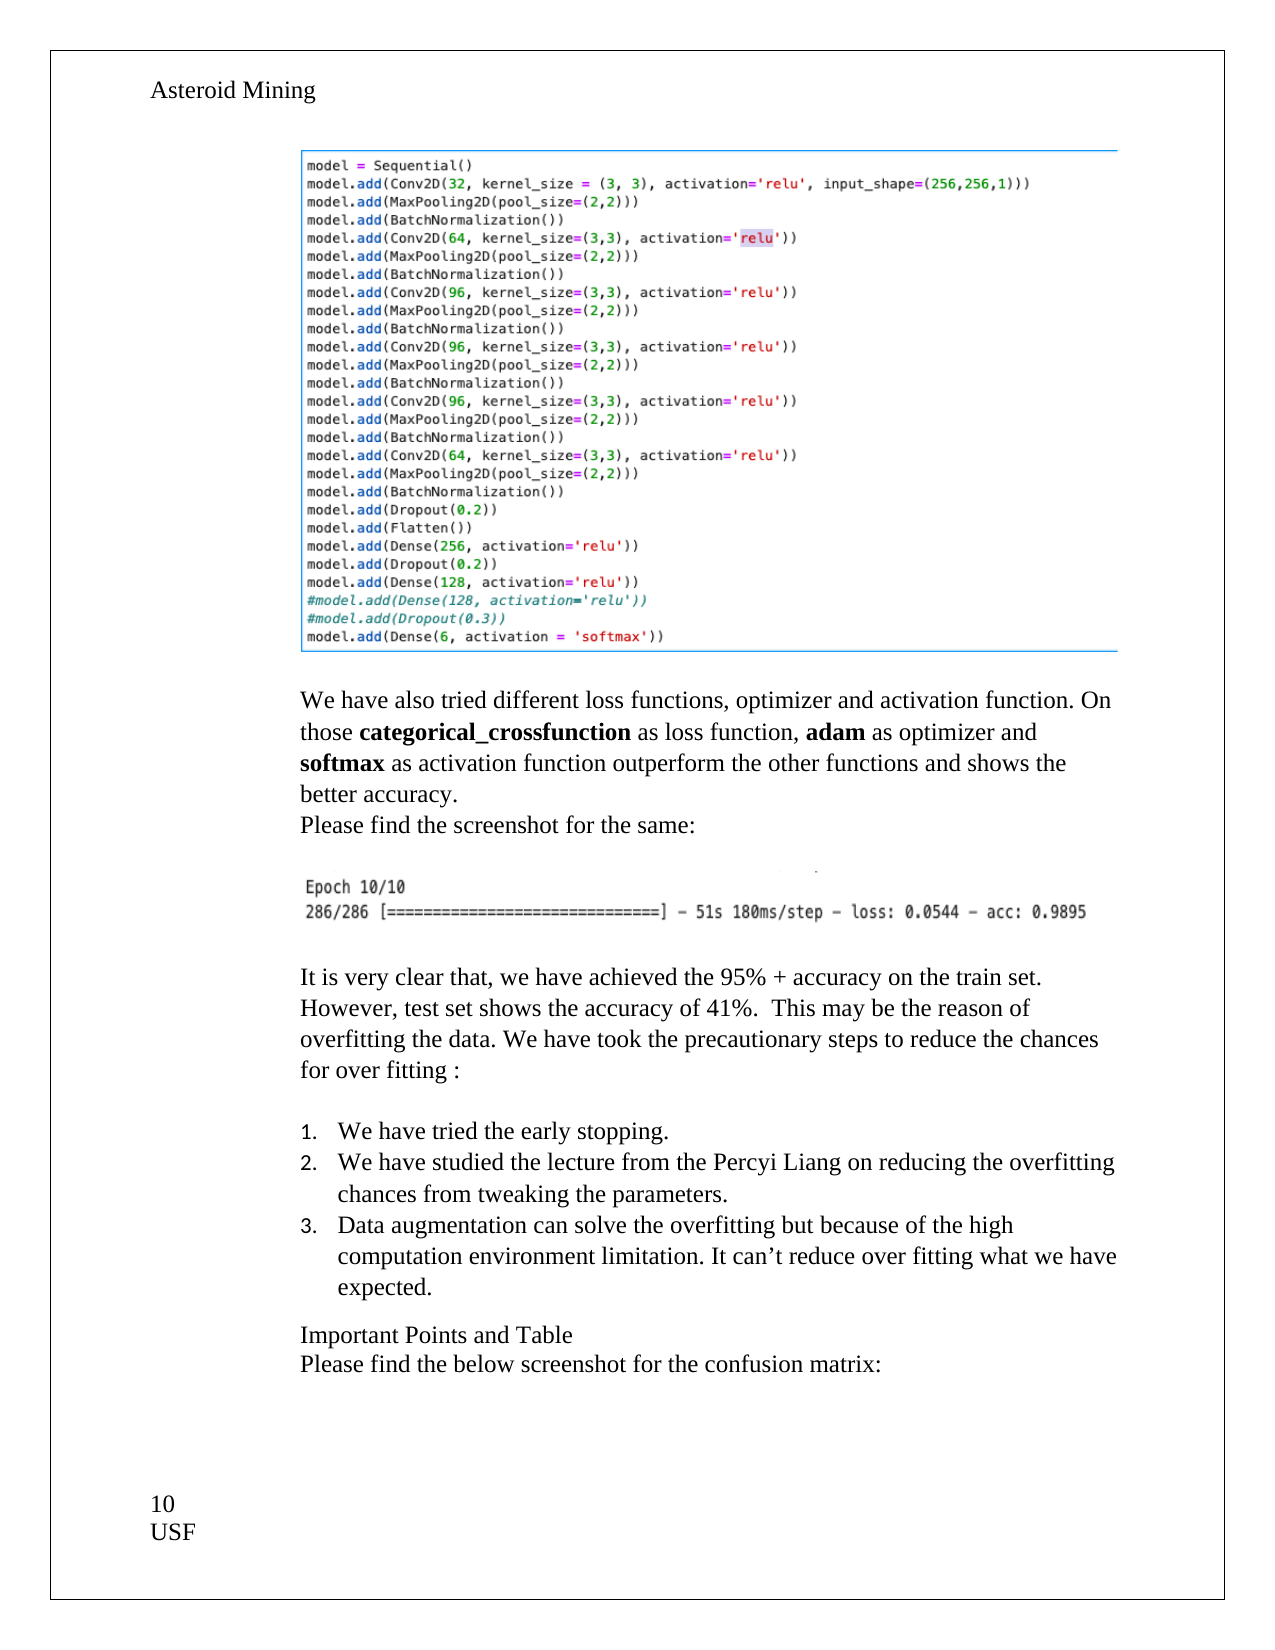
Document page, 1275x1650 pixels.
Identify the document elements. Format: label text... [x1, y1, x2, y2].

list Please find the screenshot for the same: [300, 810, 1125, 838]
picture [300, 150, 1118, 653]
list It is very clear that, we have achieved the 95% + accuracy on the train set. However, test set shows the accuracy of 41%. This may be the reason of overfitting the data. We have took the precautionary steps to reduce the chances for over fitting : [300, 962, 1125, 1084]
picture [300, 871, 1095, 930]
text Please find the below screenshot for the confusion matrix: [300, 1349, 1125, 1377]
list Data augmentation can solve the overfitting but because of the high computation environment limitation. It can’t reduce over fitting what we have expected. [300, 1210, 1125, 1301]
list We have tried the early stopping. [300, 1116, 1125, 1145]
list We have studied the lecture from the Percyi Liang on reducing the overfitting chances from tweaking the parameters. [300, 1147, 1125, 1208]
text Important Points and Table [300, 1320, 1125, 1349]
list We have also tried different loss functions, optimizer and activation function. On those categorical_crossfunction as loss function, adam as optimizer and softmax as activation function outperform the other functions and shows the better accuracy. [300, 686, 1125, 807]
